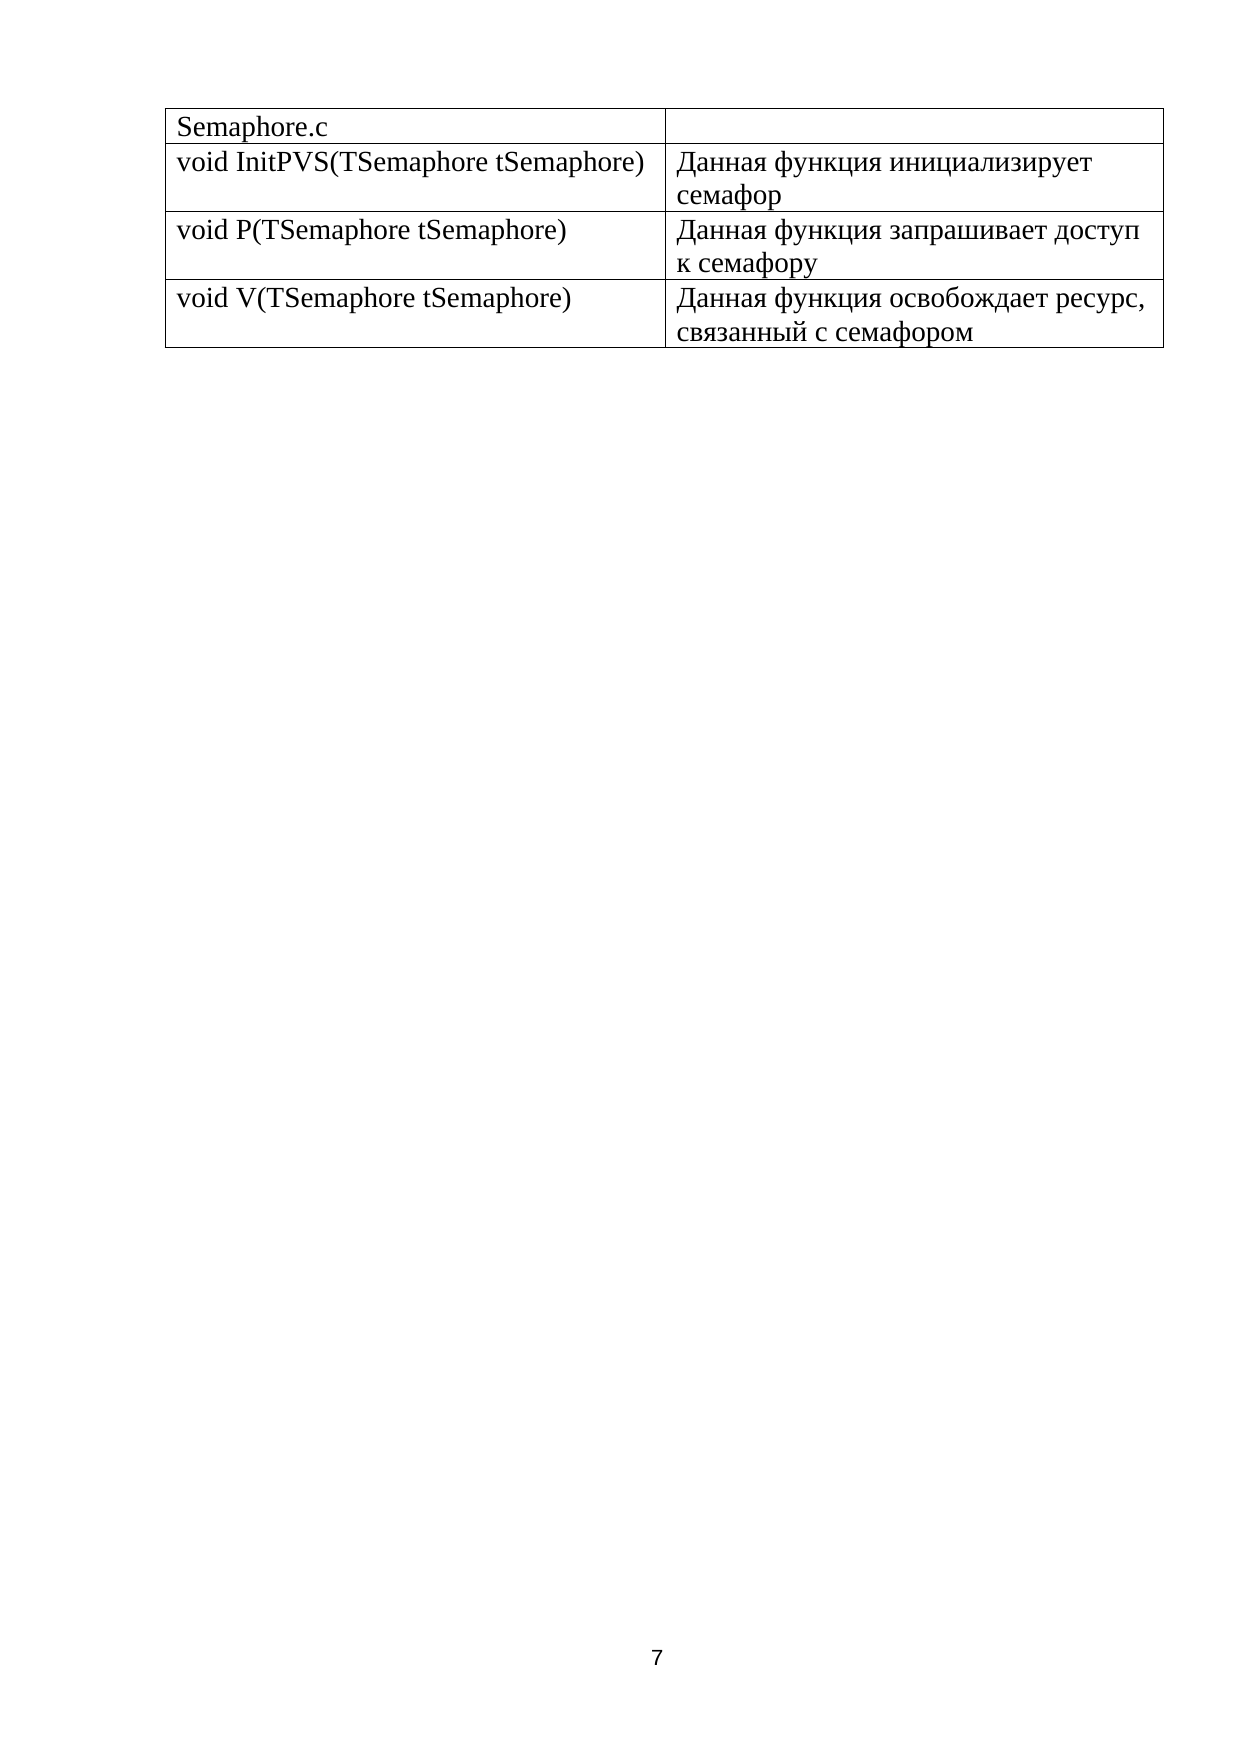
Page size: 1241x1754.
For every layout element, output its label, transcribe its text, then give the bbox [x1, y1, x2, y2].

table_header Semaphore.c [166, 109, 665, 143]
table_cell Данная функция инициализирует семафор [666, 144, 1163, 211]
table_cell void P(TSemaphore tSemaphore) [166, 212, 665, 279]
table_header [666, 109, 1163, 143]
table_cell void InitPVS(TSemaphore tSemaphore) [166, 144, 665, 211]
table_cell Данная функция запрашивает доступ к семафору [666, 212, 1163, 279]
table_cell Данная функция освобождает ресурс, связанный с семафором [666, 280, 1163, 347]
table_cell void V(TSemaphore tSemaphore) [166, 280, 665, 347]
